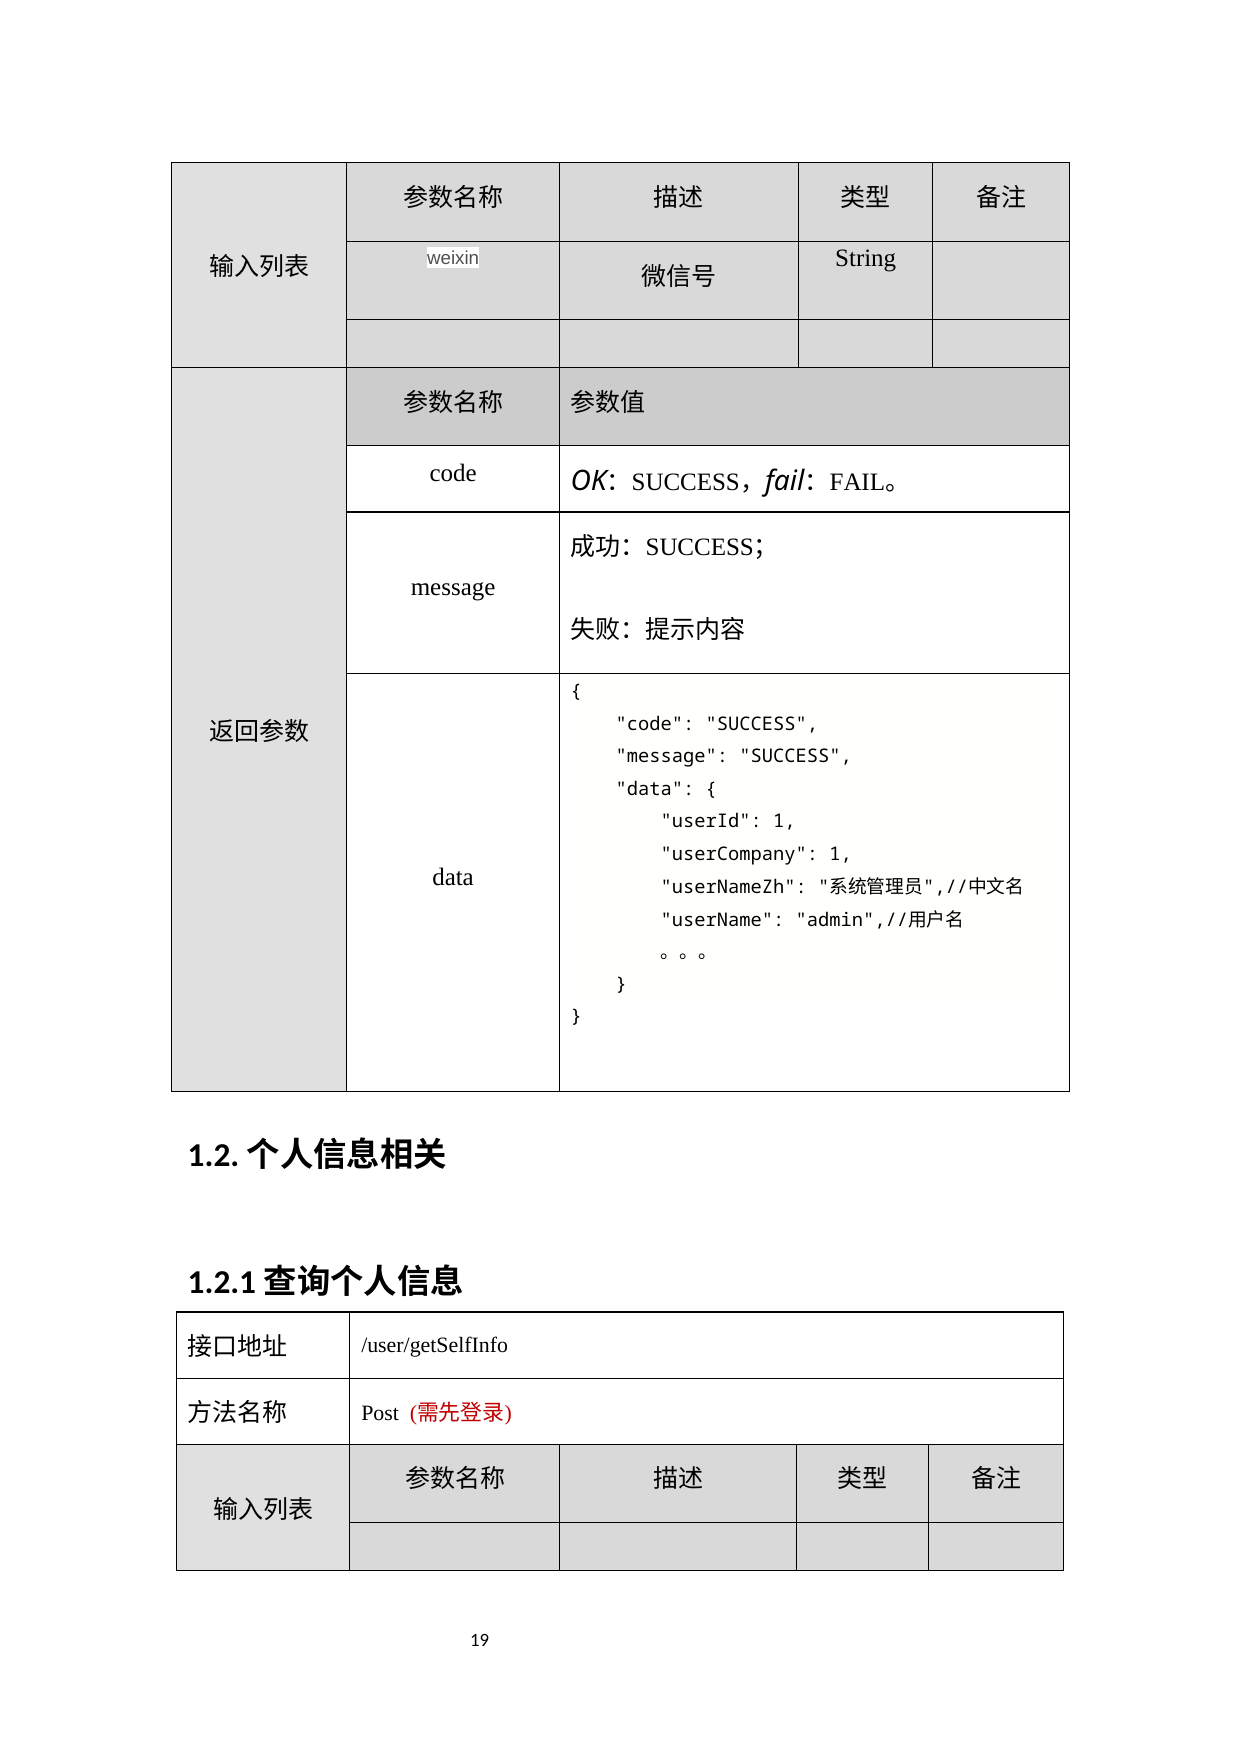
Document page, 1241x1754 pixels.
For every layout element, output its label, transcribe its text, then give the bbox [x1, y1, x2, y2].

table_cell data [347, 674, 559, 1091]
table_cell 描述 [560, 163, 798, 241]
subtitle 个人信息相关 [187, 1119, 1053, 1184]
table_cell [560, 320, 798, 367]
table_cell 类型 [797, 1445, 928, 1522]
table_cell 备注 [929, 1445, 1063, 1522]
table_cell 备注 [933, 163, 1069, 241]
table_cell 输入列表 [172, 163, 346, 367]
table_cell [933, 242, 1069, 319]
text 1.2.1 查询个人信息 [187, 1246, 1053, 1311]
table_cell 成功：SUCCESS； 失败：提示内容 [560, 513, 1069, 673]
table_cell 参数名称 [347, 368, 559, 445]
table_cell 微信号 [560, 242, 798, 319]
table_cell 参数名称 [350, 1445, 559, 1522]
table_header /user/getSelfInfo [350, 1313, 1063, 1377]
table_cell 方法名称 [177, 1379, 349, 1443]
table_cell code [347, 446, 559, 511]
table_cell [350, 1523, 559, 1570]
table_cell 参数值 [560, 368, 1069, 445]
table_cell String [799, 242, 932, 319]
table_header 接口地址 [177, 1313, 349, 1377]
table_cell 参数名称 [347, 163, 559, 241]
table_cell 类型 [799, 163, 932, 241]
table_cell weixin [347, 242, 559, 319]
table_cell [799, 320, 932, 367]
table_cell 描述 [560, 1445, 796, 1522]
table_cell 输入列表 [177, 1445, 349, 1570]
table_cell message [347, 513, 559, 673]
table_cell [929, 1523, 1063, 1570]
table_cell [560, 1523, 796, 1570]
table_cell Post (需先登录) [350, 1379, 1063, 1443]
table_cell [933, 320, 1069, 367]
table_cell { "code": "SUCCESS", "message": "SUCCESS", "data": { "userId": 1, "userCompany": 1, "userNameZh": "系统管理员",//中文名 "userName": "admin",//用户名 。。。 } } [560, 674, 1069, 1091]
table_cell [347, 320, 559, 367]
table_cell 返回参数 [172, 368, 346, 1091]
table_cell [797, 1523, 928, 1570]
